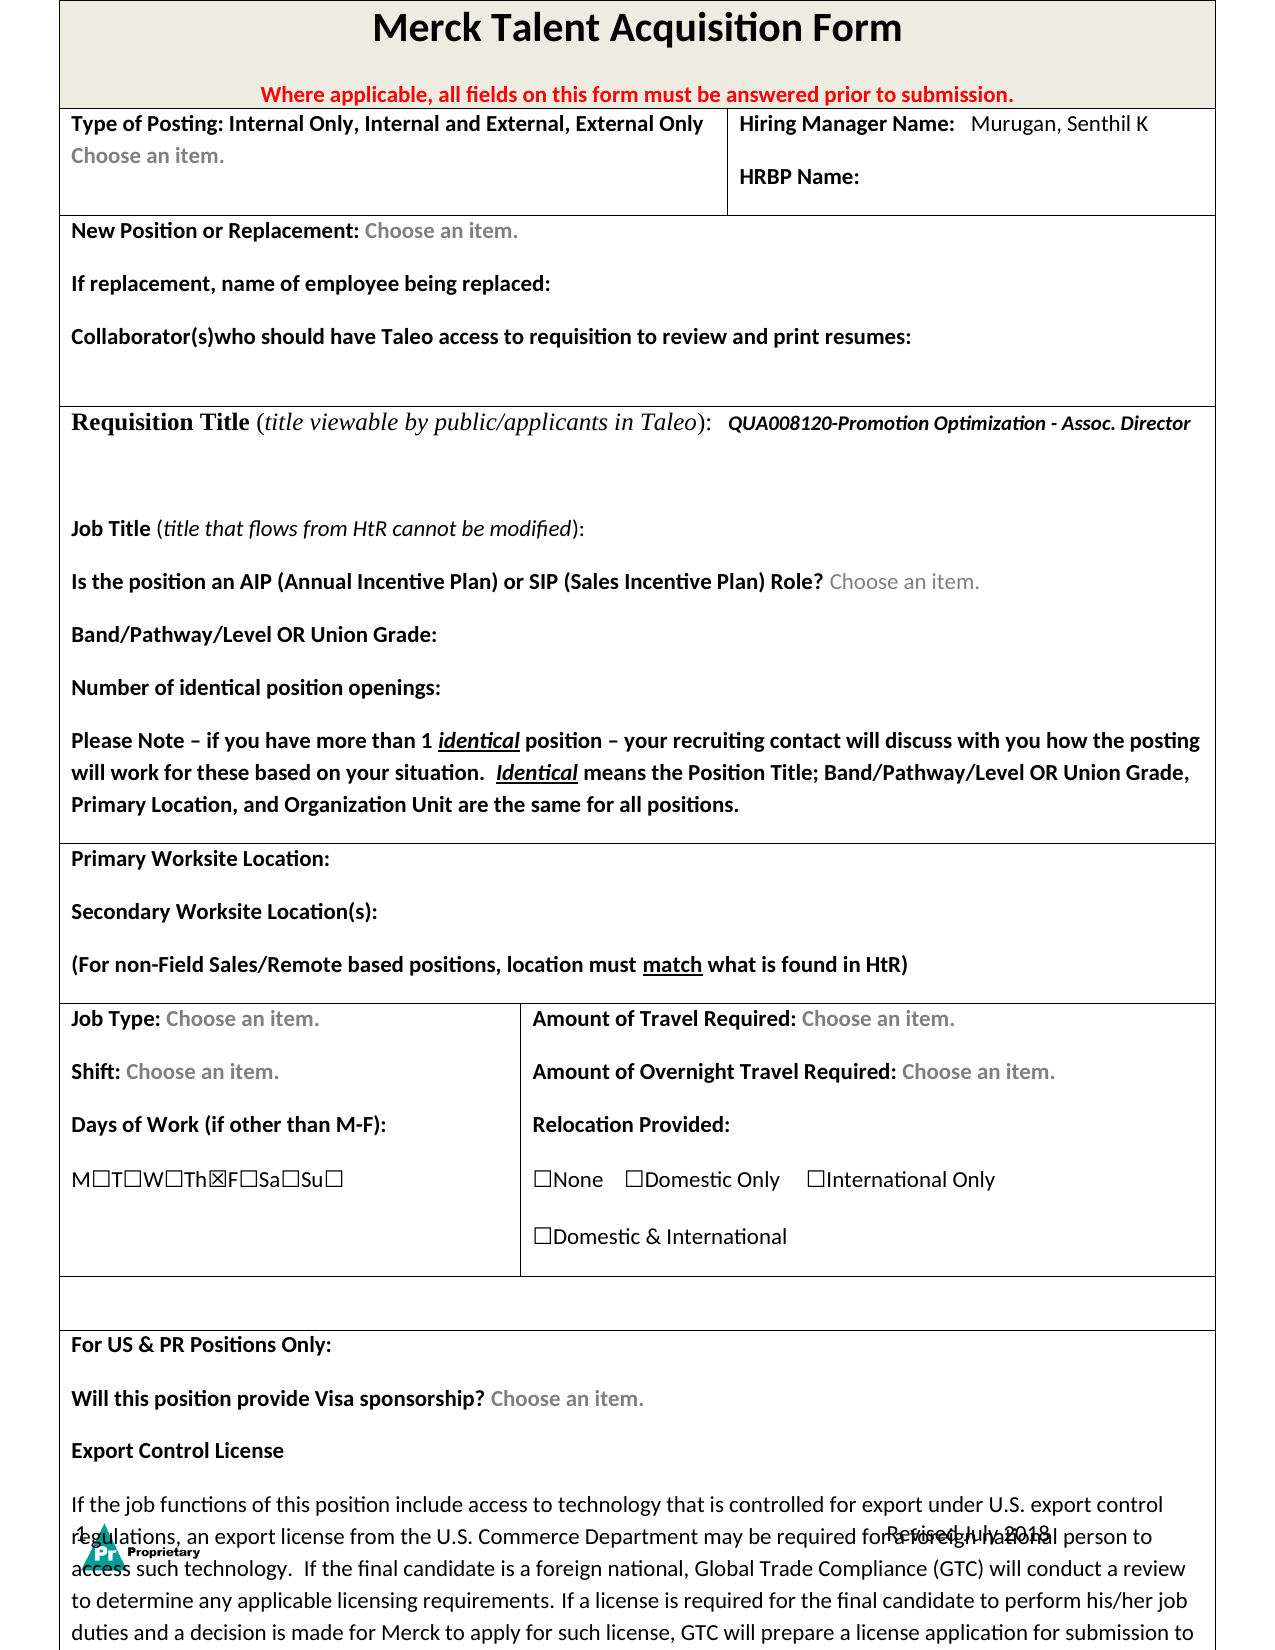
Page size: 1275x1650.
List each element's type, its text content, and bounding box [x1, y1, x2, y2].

table_cell Primary Worksite Location: Secondary Worksite Location(s): (For non-Field Sales/Remote based positions, location must match what is found in HtR) [60, 844, 1215, 1003]
table_cell Amount of Travel Required: Amount of Overnight Travel Required: Relocation Provided: None Domestic Only International Only Domestic & International [521, 1004, 1215, 1276]
table_header Merck Talent Acquisition Form Where applicable, all fields on this form must be answered prior to submission. [60, 1, 1215, 108]
table_cell [60, 1277, 1215, 1329]
table_cell Type of Posting: Internal Only, Internal and External, External Only [60, 109, 727, 215]
table_cell Requisition Title (title viewable by public/applicants in Taleo): QUA008120-Promotion Optimization - Assoc. Director Job Title (title that flows from HtR cannot be modified): Is the position an AIP (Annual Incentive Plan) or SIP (Sales Incentive Plan) Role? Band/Pathway/Level OR Union Grade: Number of identical position openings: Please Note – if you have more than 1 identical position – your recruiting contact will discuss with you how the posting will work for these based on your situation. Identical means the Position Title; Band/Pathway/Level OR Union Grade, Primary Location, and Organization Unit are the same for all positions. [60, 407, 1215, 843]
table_cell For US & PR Positions Only: Will this position provide Visa sponsorship? Export Control License If the job functions of this position include access to technology that is controlled for export under U.S. export control regulations, an export license from the U.S. Commerce Department may be required for a foreign national person to access such technology. If the final candidate is a foreign national, Global Trade Compliance (GTC) will conduct a review to determine any applicable licensing requirements. If a license is required for the final candidate to perform his/her job duties and a decision is made for Merck to apply for such license, GTC will prepare a license application for submission to the Commerce Department based on information about the job position and the foreign national candidate to be collected and provided by the Hiring Manager. The licensing process typically takes about 3-4 months and involve legal fees that are charged to the Hiring Department. Licenses are typically issued for a 4-year period but can be renewed as necessary. If you have any questions please contact GTC: 1gltraex@merck.com.” Will this position sponsor an Export Control License? [60, 1331, 1215, 1650]
table_cell Job Type: Shift: Days of Work (if other than M-F): MTWThFSaSu [60, 1004, 520, 1276]
table_cell Hiring Manager Name: Murugan, Senthil K HRBP Name: [728, 109, 1215, 215]
table_cell New Position or Replacement: If replacement, name of employee being replaced: Collaborator(s)who should have Taleo access to requisition to review and print resumes: [60, 216, 1215, 406]
